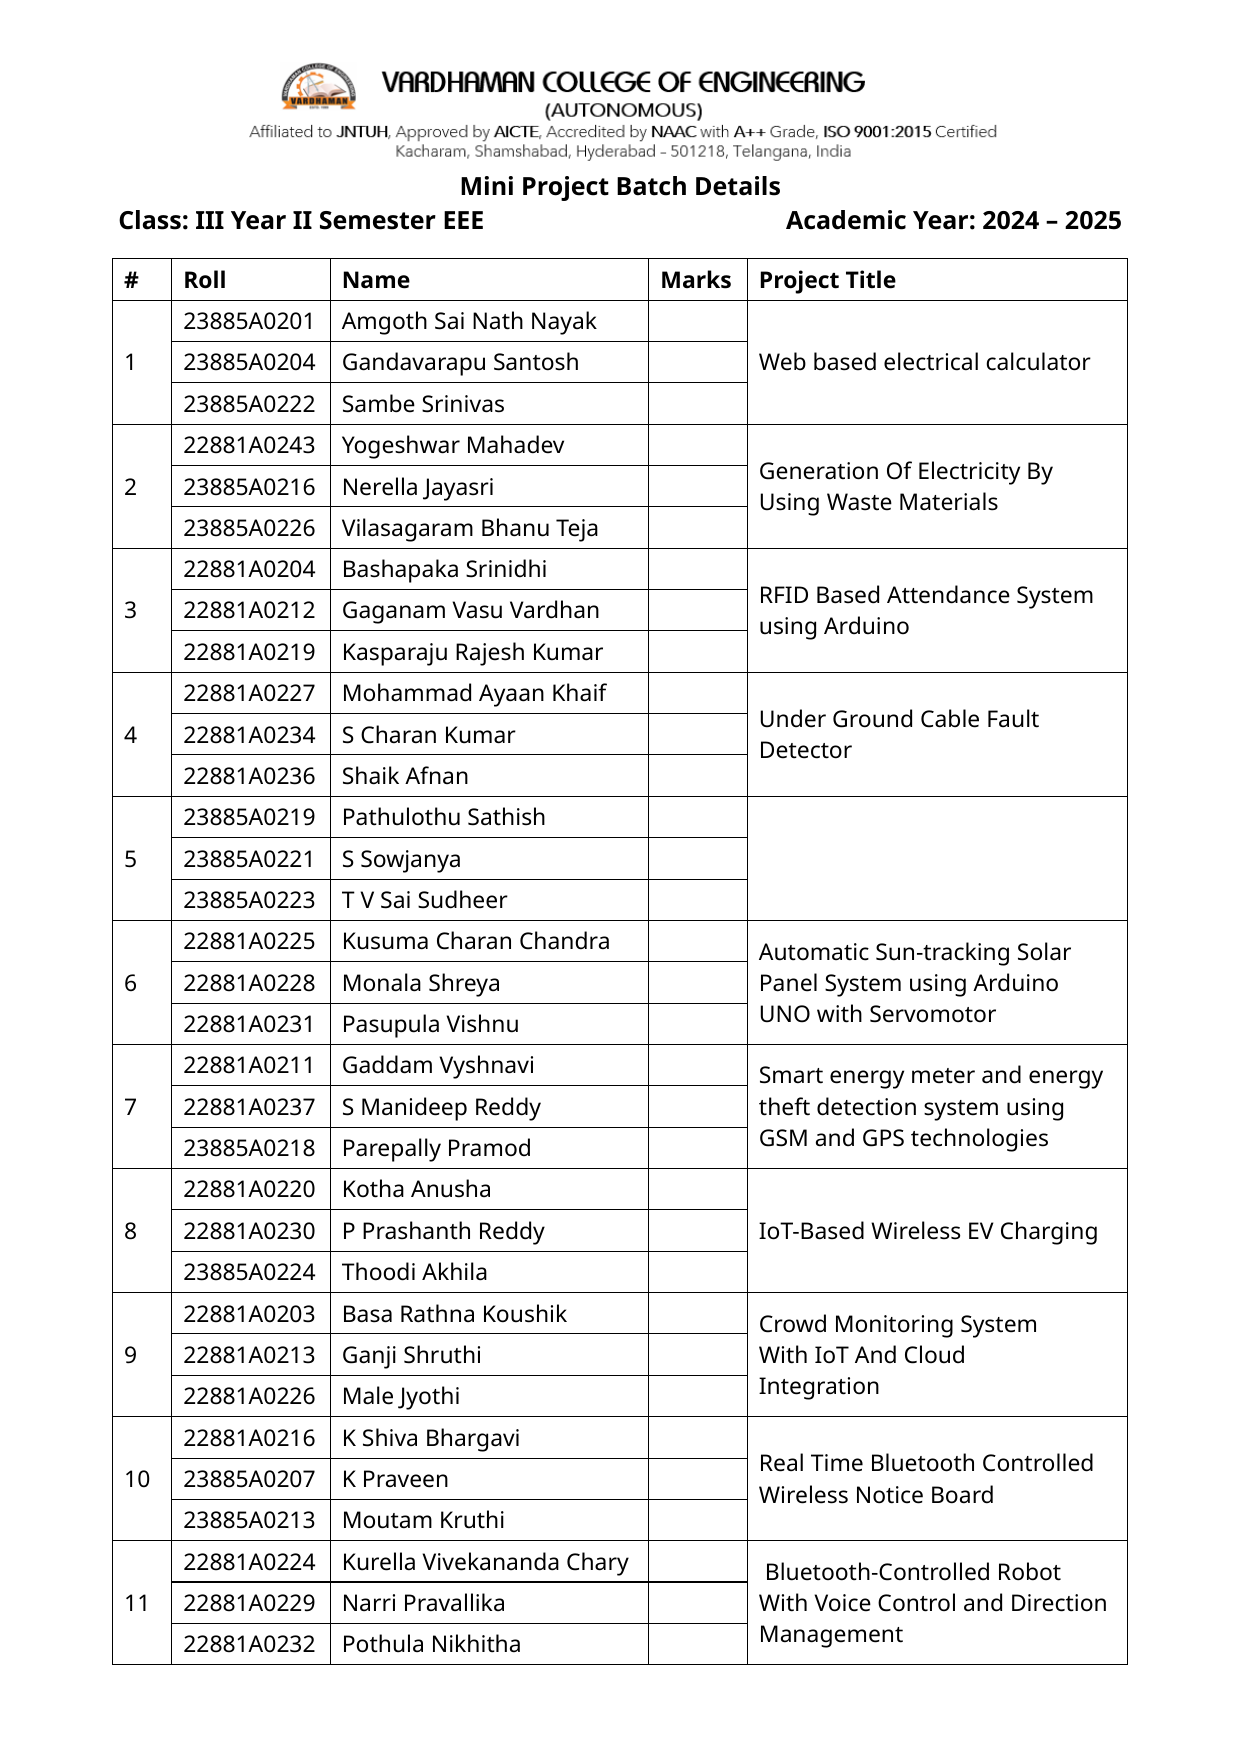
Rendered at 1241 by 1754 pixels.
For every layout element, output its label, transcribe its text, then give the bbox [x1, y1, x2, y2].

table_cell Basa Rathna Koushik [331, 1293, 648, 1333]
table_cell 22881A0203 [172, 1293, 330, 1333]
table_cell 22881A0226 [172, 1376, 330, 1416]
table_cell Ganji Shruthi [331, 1334, 648, 1375]
table_cell RFID Based Attendance System using Arduino [748, 549, 1127, 672]
table_cell Bluetooth-Controlled Robot With Voice Control and Direction Management [748, 1541, 1127, 1664]
table_cell [649, 1624, 747, 1664]
table_cell Parepally Pramod [331, 1128, 648, 1168]
table_cell P Prashanth Reddy [331, 1210, 648, 1251]
table_cell [649, 921, 747, 961]
table_cell 22881A0227 [172, 673, 330, 713]
table_cell Crowd Monitoring System With IoT And Cloud Integration [748, 1293, 1127, 1416]
table_cell Generation Of Electricity By Using Waste Materials [748, 425, 1127, 548]
table_cell [649, 507, 747, 548]
table_cell Bashapaka Srinidhi [331, 549, 648, 589]
table_cell 22881A0225 [172, 921, 330, 961]
table_cell 23885A0218 [172, 1128, 330, 1168]
table_cell S Sowjanya [331, 838, 648, 878]
table_cell [649, 1500, 747, 1540]
table_cell [649, 1334, 747, 1375]
table_cell 7 [113, 1045, 171, 1168]
table_cell Narri Pravallika [331, 1583, 648, 1623]
table_cell 22881A0236 [172, 755, 330, 796]
table_cell 22881A0220 [172, 1169, 330, 1209]
table_header Project Title [748, 259, 1127, 299]
table_cell [649, 1086, 747, 1127]
table_cell 11 [113, 1541, 171, 1664]
table_cell Pothula Nikhitha [331, 1624, 648, 1664]
table_cell [649, 301, 747, 341]
table_cell [649, 1459, 747, 1499]
table_cell [649, 1541, 747, 1581]
table_cell Pasupula Vishnu [331, 1004, 648, 1044]
table_cell Vilasagaram Bhanu Teja [331, 507, 648, 548]
table_cell 10 [113, 1417, 171, 1540]
table_cell [649, 466, 747, 506]
table_cell [649, 1293, 747, 1333]
table_cell 22881A0212 [172, 590, 330, 630]
table_cell [649, 673, 747, 713]
table_cell 22881A0204 [172, 549, 330, 589]
table_cell Kusuma Charan Chandra [331, 921, 648, 961]
table_cell Amgoth Sai Nath Nayak [331, 301, 648, 341]
table_cell K Praveen [331, 1459, 648, 1499]
picture [225, 59, 1015, 164]
table_cell Monala Shreya [331, 962, 648, 1002]
table_cell Automatic Sun-tracking Solar Panel System using Arduino UNO with Servomotor [748, 921, 1127, 1044]
table_cell 4 [113, 673, 171, 796]
table_cell [649, 838, 747, 878]
table_cell Kurella Vivekananda Chary [331, 1541, 648, 1581]
table_cell [649, 755, 747, 796]
table_header # [113, 259, 171, 299]
table_header Name [331, 259, 648, 299]
table_cell 23885A0207 [172, 1459, 330, 1499]
table_cell Mohammad Ayaan Khaif [331, 673, 648, 713]
table_cell 23885A0219 [172, 797, 330, 837]
table_cell 22881A0229 [172, 1583, 330, 1623]
table_cell Under Ground Cable Fault Detector [748, 673, 1127, 796]
table_cell 9 [113, 1293, 171, 1416]
table_cell Moutam Kruthi [331, 1500, 648, 1540]
table_cell [649, 590, 747, 630]
table_cell Real Time Bluetooth Controlled Wireless Notice Board [748, 1417, 1127, 1540]
table_cell K Shiva Bhargavi [331, 1417, 648, 1457]
table_cell 23885A0216 [172, 466, 330, 506]
table_cell Gandavarapu Santosh [331, 342, 648, 382]
table_cell 22881A0234 [172, 714, 330, 754]
table_cell [649, 342, 747, 382]
table_cell 8 [113, 1169, 171, 1292]
table_cell 3 [113, 549, 171, 672]
table_cell [649, 1417, 747, 1457]
table_cell Yogeshwar Mahadev [331, 425, 648, 465]
table_cell [748, 797, 1127, 920]
table_cell [649, 797, 747, 837]
table_cell IoT-Based Wireless EV Charging [748, 1169, 1127, 1292]
table_cell Shaik Afnan [331, 755, 648, 796]
table_cell 6 [113, 921, 171, 1044]
table_cell 22881A0213 [172, 1334, 330, 1375]
table_header Roll [172, 259, 330, 299]
table_cell 22881A0230 [172, 1210, 330, 1251]
table_cell Kasparaju Rajesh Kumar [331, 631, 648, 672]
table_header Marks [649, 259, 747, 299]
table_cell 23885A0226 [172, 507, 330, 548]
table_cell [649, 962, 747, 1002]
table_cell [649, 1376, 747, 1416]
table_cell [649, 714, 747, 754]
table_cell 5 [113, 797, 171, 920]
table_cell Web based electrical calculator [748, 301, 1127, 423]
text Mini Project Batch Details [118, 168, 1122, 202]
table_cell 23885A0224 [172, 1252, 330, 1292]
table_cell [649, 1128, 747, 1168]
table_cell Pathulothu Sathish [331, 797, 648, 837]
table_cell T V Sai Sudheer [331, 880, 648, 920]
table_cell [649, 631, 747, 672]
table_cell 22881A0243 [172, 425, 330, 465]
table_cell S Charan Kumar [331, 714, 648, 754]
table_cell Gaddam Vyshnavi [331, 1045, 648, 1085]
table_cell [649, 1583, 747, 1623]
table_cell 22881A0224 [172, 1541, 330, 1581]
table_cell Smart energy meter and energy theft detection system using GSM and GPS technologies [748, 1045, 1127, 1168]
table_cell [649, 425, 747, 465]
table_cell Sambe Srinivas [331, 383, 648, 423]
table_cell 22881A0219 [172, 631, 330, 672]
table_cell [649, 1004, 747, 1044]
table_cell 22881A0232 [172, 1624, 330, 1664]
table_cell Gaganam Vasu Vardhan [331, 590, 648, 630]
table_cell 23885A0222 [172, 383, 330, 423]
table_cell 23885A0221 [172, 838, 330, 878]
table_cell 1 [113, 301, 171, 423]
table_cell Kotha Anusha [331, 1169, 648, 1209]
table_cell 22881A0237 [172, 1086, 330, 1127]
table_cell 23885A0204 [172, 342, 330, 382]
table_cell Thoodi Akhila [331, 1252, 648, 1292]
table_cell 23885A0201 [172, 301, 330, 341]
table_cell 23885A0213 [172, 1500, 330, 1540]
table_cell [649, 1252, 747, 1292]
table_cell Male Jyothi [331, 1376, 648, 1416]
table_cell [649, 1045, 747, 1085]
table_cell [649, 549, 747, 589]
table_cell [649, 1169, 747, 1209]
table_cell S Manideep Reddy [331, 1086, 648, 1127]
table_cell 22881A0228 [172, 962, 330, 1002]
text Class: III Year II Semester EEE Academic Year: 2024 – 2025 [118, 202, 1122, 236]
table_cell 22881A0231 [172, 1004, 330, 1044]
table_cell [649, 880, 747, 920]
table_cell [649, 383, 747, 423]
table_cell 22881A0216 [172, 1417, 330, 1457]
table_cell Nerella Jayasri [331, 466, 648, 506]
table_cell 23885A0223 [172, 880, 330, 920]
table_cell 22881A0211 [172, 1045, 330, 1085]
table_cell 2 [113, 425, 171, 548]
table_cell [649, 1210, 747, 1251]
